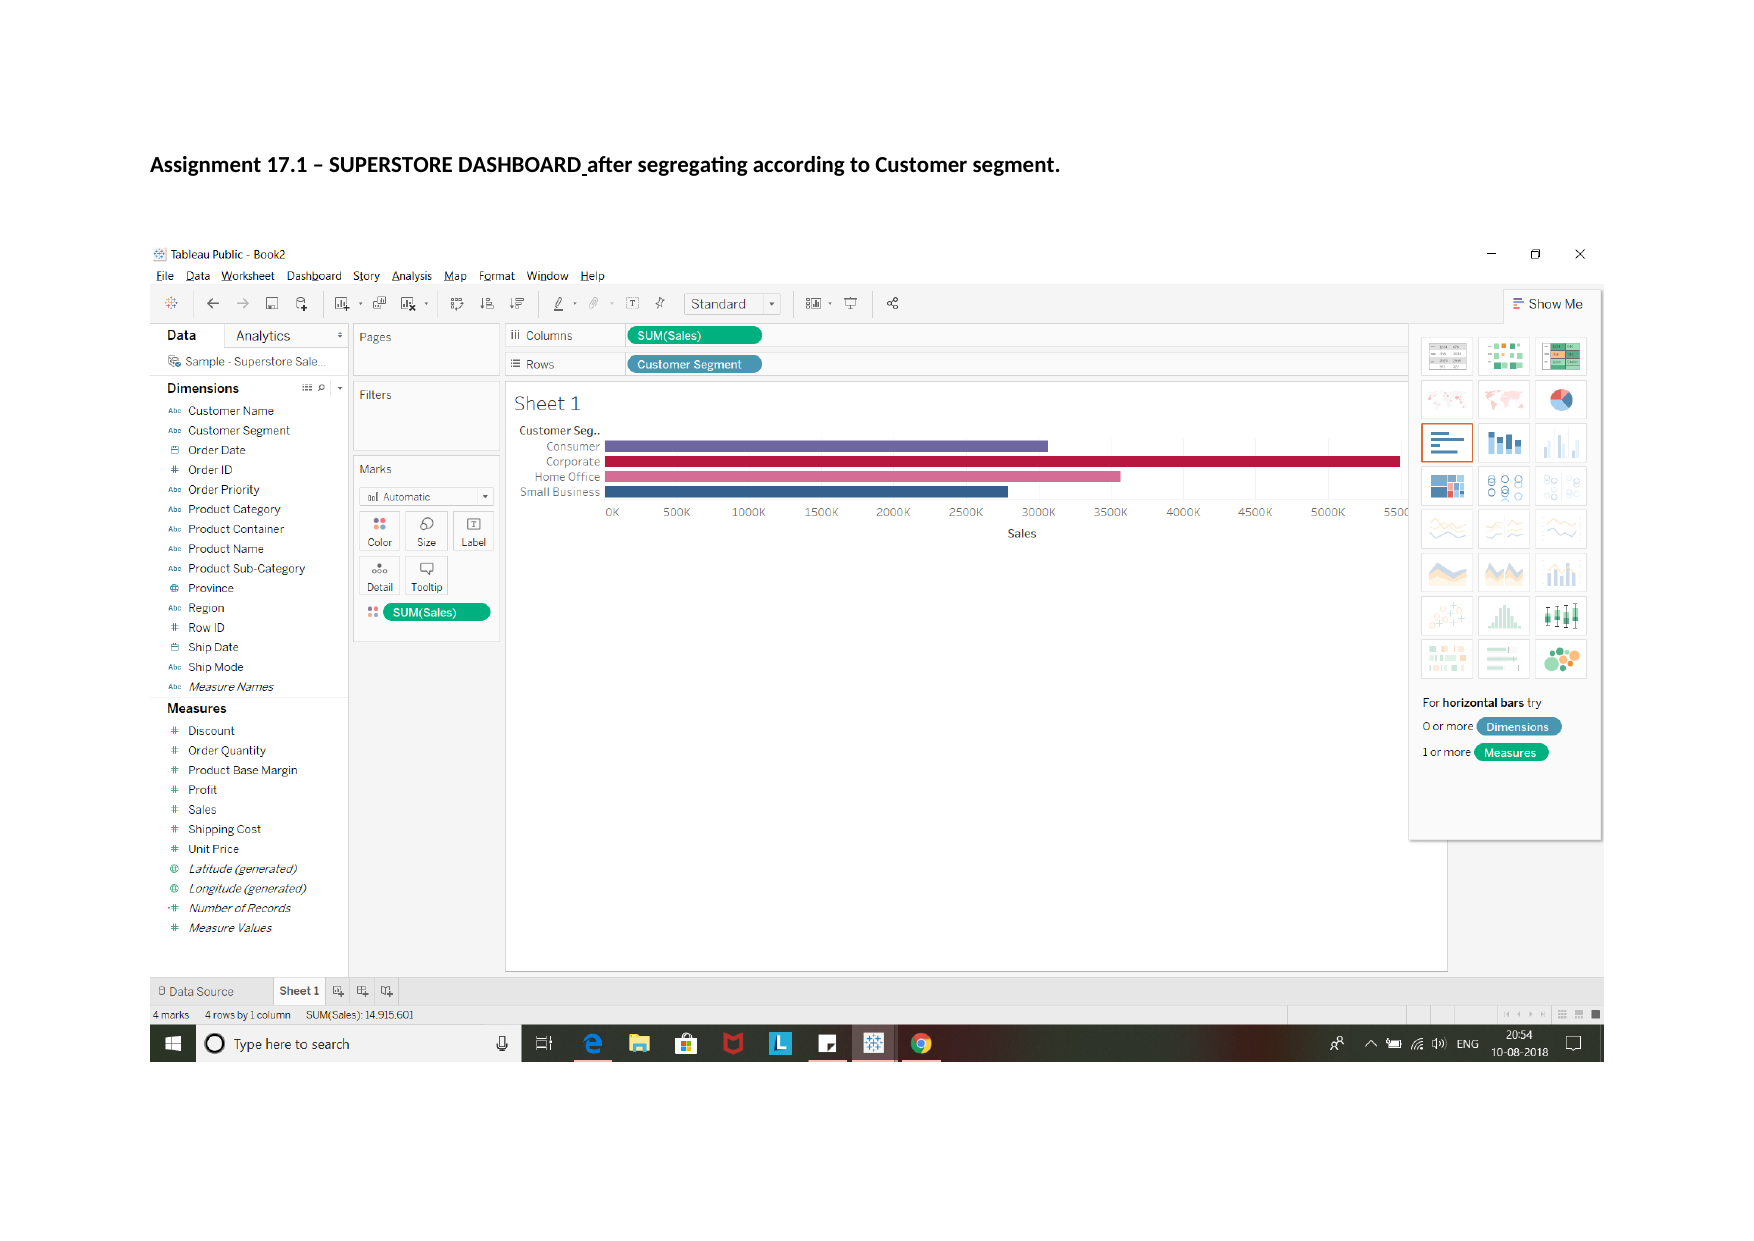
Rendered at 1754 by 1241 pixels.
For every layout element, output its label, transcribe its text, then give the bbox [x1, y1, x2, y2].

text Assignment 17.1 – SUPERSTORE DASHBOARD after segregating according to Customer segment. [150, 150, 1604, 178]
picture [150, 243, 1604, 1062]
